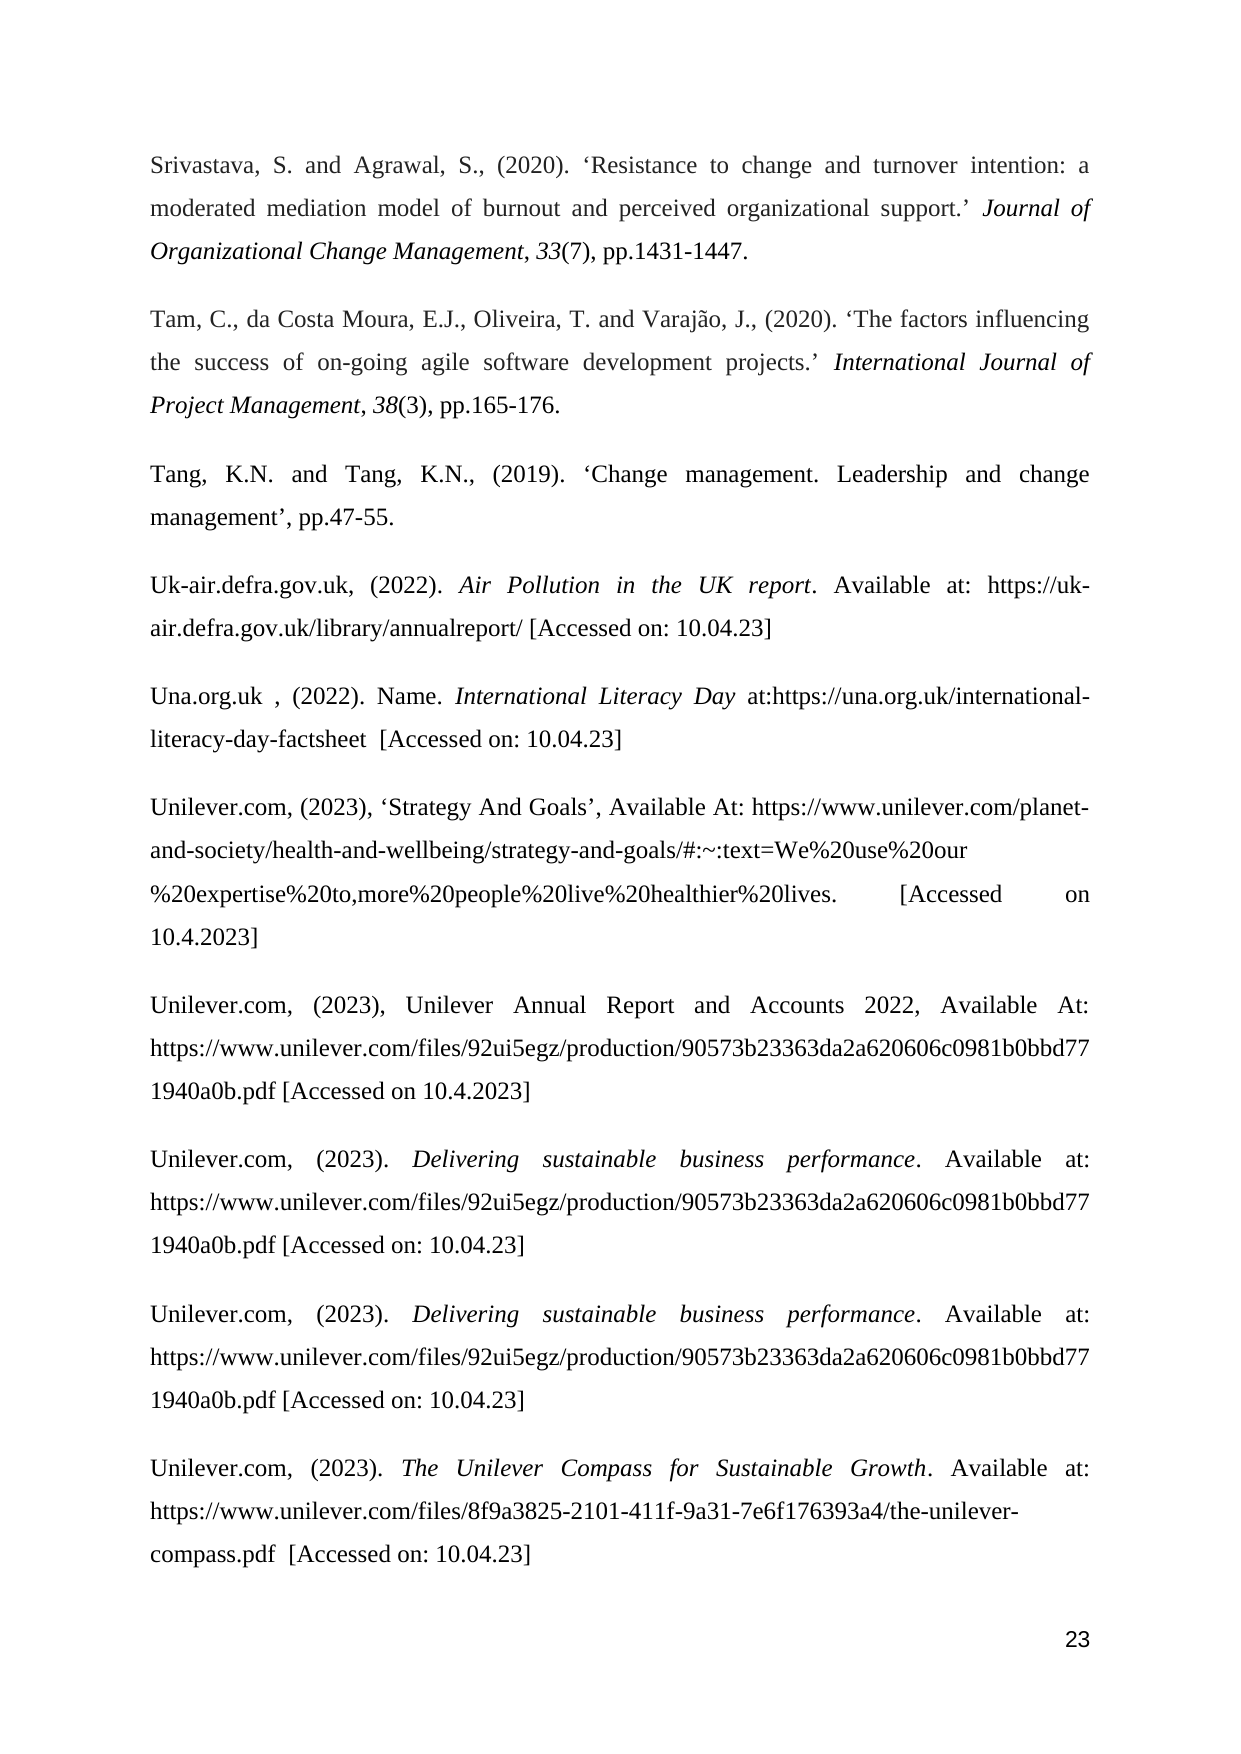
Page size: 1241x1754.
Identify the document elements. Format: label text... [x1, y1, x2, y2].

text Una.org.uk , (2022). Name. International Literacy Day at:https://una.org.uk/international-literacy-day-factsheet [Accessed on: 10.04.23] [150, 681, 1090, 753]
text Tam, C., da Costa Moura, E.J., Oliveira, T. and Varajão, J., (2020). ‘The factors influencing the success of on-going agile software development projects.’ International Journal of Project Management, 38(3), pp.165-176. [150, 333, 1090, 419]
text Unilever.com, (2023). Delivering sustainable business performance. Available at: https://www.unilever.com/files/92ui5egz/production/90573b23363da2a620606c0981b0bbd771940a0b.pdf [Accessed on: 10.04.23] [150, 1144, 1090, 1259]
text Tang, K.N. and Tang, K.N., (2019). ‘Change management. Leadership and change management’, pp.47-55. [150, 459, 1090, 531]
text Unilever.com, (2023), ‘Strategy And Goals’, Available At: https://www.unilever.com/planet-and-society/health-and-wellbeing/strategy-and-goals/#:~:text=We%20use%20our%20expertise%20to,more%20people%20live%20healthier%20lives. [Accessed on 10.4.2023] [150, 792, 1090, 951]
text Unilever.com, (2023). The Unilever Compass for Sustainable Growth. Available at: https://www.unilever.com/files/8f9a3825-2101-411f-9a31-7e6f176393a4/the-unilever-compass.pdf [Accessed on: 10.04.23] [150, 1453, 1090, 1568]
text Srivastava, S. and Agrawal, S., (2020). ‘Resistance to change and turnover intention: a moderated mediation model of burnout and perceived organizational support.’ Journal of Organizational Change Management, 33(7), pp.1431-1447. [150, 179, 1090, 265]
text Unilever.com, (2023), Unilever Annual Report and Accounts 2022, Available At: https://www.unilever.com/files/92ui5egz/production/90573b23363da2a620606c0981b0bbd771940a0b.pdf [Accessed on 10.4.2023] [150, 990, 1090, 1105]
text Unilever.com, (2023). Delivering sustainable business performance. Available at: https://www.unilever.com/files/92ui5egz/production/90573b23363da2a620606c0981b0bbd771940a0b.pdf [Accessed on: 10.04.23] [150, 1299, 1090, 1414]
text Uk-air.defra.gov.uk, (2022). Air Pollution in the UK report. Available at: https://uk-air.defra.gov.uk/library/annualreport/ [Accessed on: 10.04.23] [150, 570, 1090, 642]
